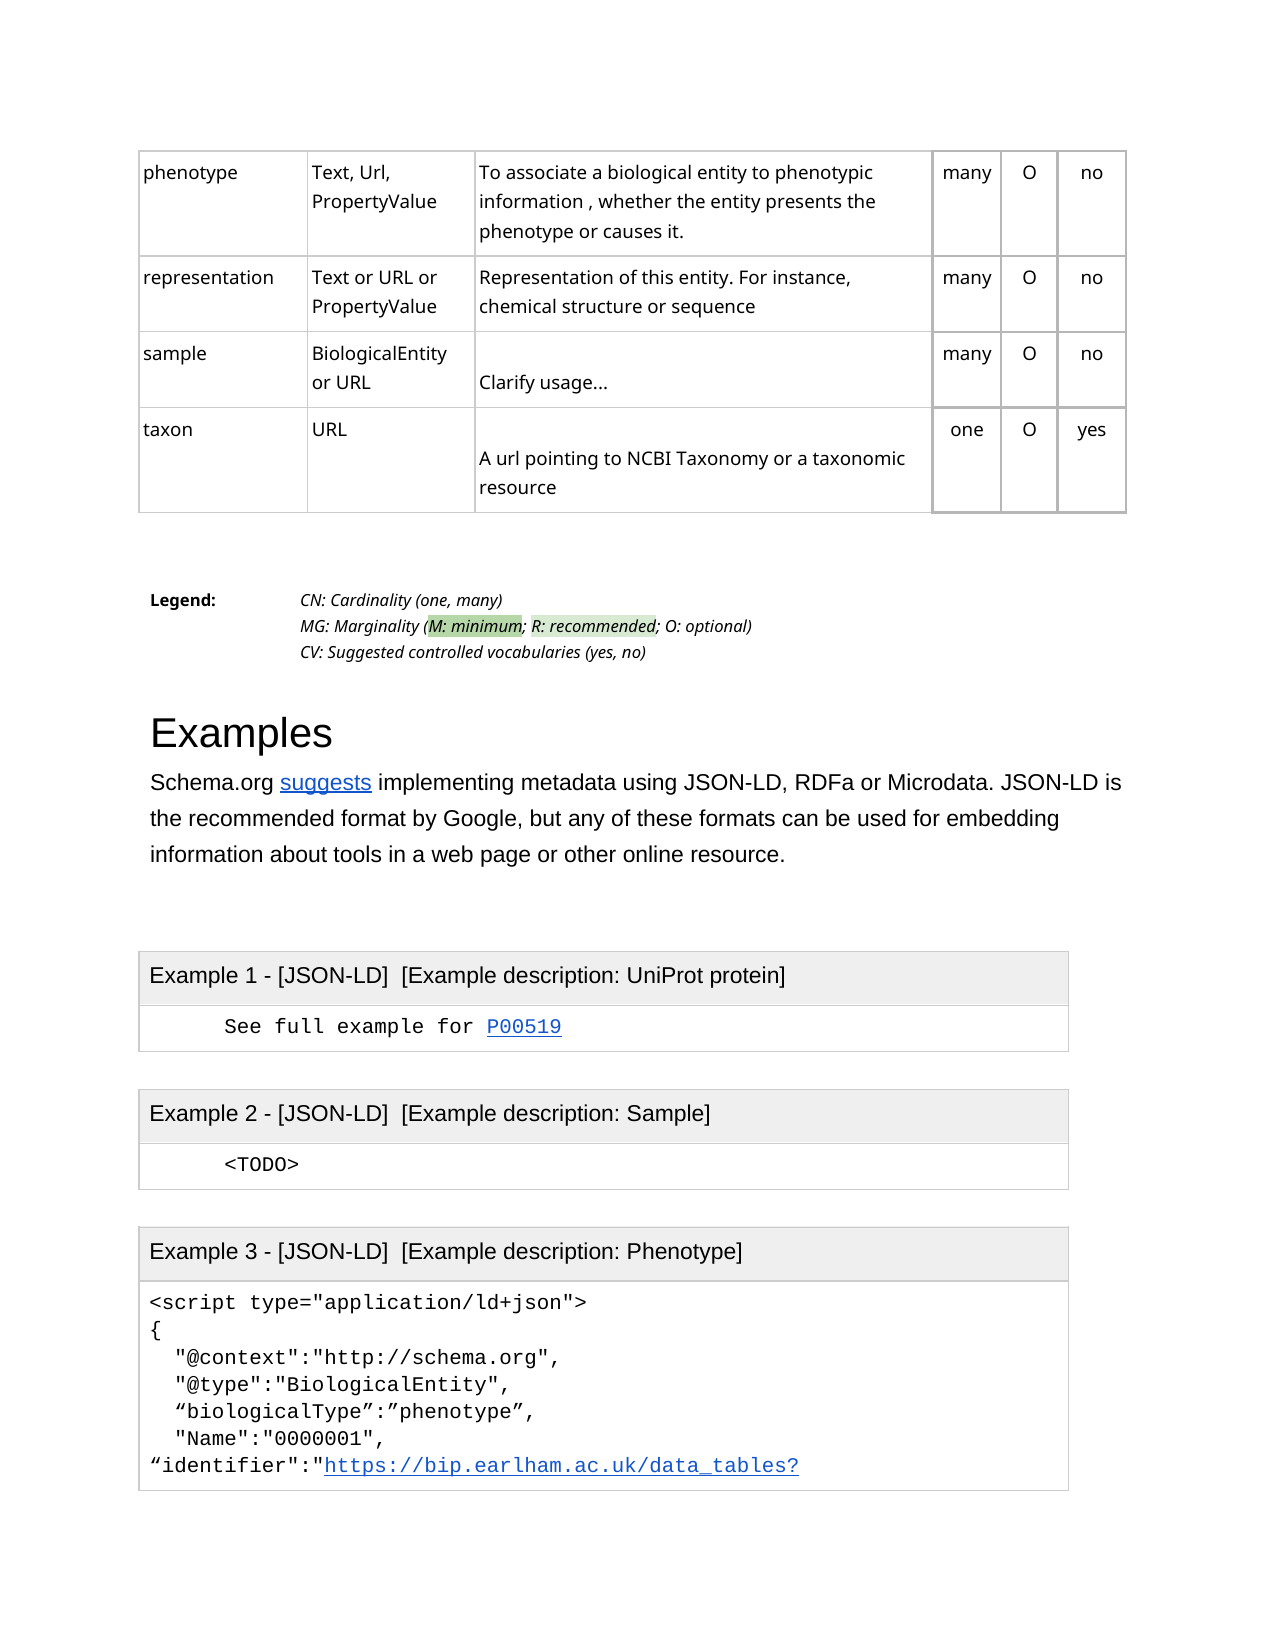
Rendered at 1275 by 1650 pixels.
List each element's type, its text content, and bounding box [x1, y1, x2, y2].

table_cell phenotype [140, 152, 307, 255]
table_cell O [1002, 257, 1056, 331]
table_cell URL [308, 408, 474, 511]
table_header Example 3 - [JSON-LD] [Example description: Phenotype] [140, 1228, 1068, 1280]
table_header Example 2 - [JSON-LD] [Example description: Sample] [140, 1090, 1068, 1142]
table_cell yes [1059, 409, 1125, 511]
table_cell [140, 1282, 1068, 1489]
table_cell one [934, 409, 1000, 511]
table_cell O [1002, 409, 1056, 511]
table_cell Clarify usage... [476, 332, 931, 406]
table_cell no [1059, 152, 1125, 255]
table_cell <TODO> [140, 1144, 1068, 1188]
table_cell taxon [140, 408, 307, 511]
table_cell many [934, 257, 1000, 331]
table_cell representation [140, 257, 307, 331]
table_cell A url pointing to NCBI Taxonomy or a taxonomic resource [476, 408, 931, 511]
table_cell O [1002, 333, 1056, 406]
table_cell sample [140, 332, 307, 406]
table_cell Text, Url, PropertyValue [308, 152, 474, 255]
table_cell See full example for P00519 [140, 1006, 1068, 1051]
table_cell no [1059, 257, 1125, 331]
table_header Example 1 - [JSON-LD] [Example description: UniProt protein] [140, 952, 1068, 1004]
text CV: Suggested controlled vocabularies (yes, no) [225, 641, 1125, 663]
table_cell Text or URL or PropertyValue [308, 257, 474, 331]
table_cell many [934, 152, 1000, 255]
text Schema.org suggests implementing metadata using JSON-LD, RDFa or Microdata. JSON-LD is the recommended format by Google, but any of these formats can be used for embedding information about tools in a web page or other online resource. [150, 769, 1125, 868]
text MG: Marginality (M: minimum; R: recommended; O: optional) [225, 614, 1125, 637]
table_cell To associate a biological entity to phenotypic information , whether the entity presents the phenotype or causes it. [476, 152, 931, 255]
table_cell Representation of this entity. For instance, chemical structure or sequence [476, 257, 931, 331]
table_cell BiologicalEntity or URL [308, 332, 474, 406]
table_cell no [1059, 333, 1125, 406]
subtitle Examples [150, 708, 1125, 756]
table_cell O [1002, 152, 1056, 255]
text Legend: CN: Cardinality (one, many) [150, 588, 1125, 611]
table_cell many [934, 333, 1000, 406]
